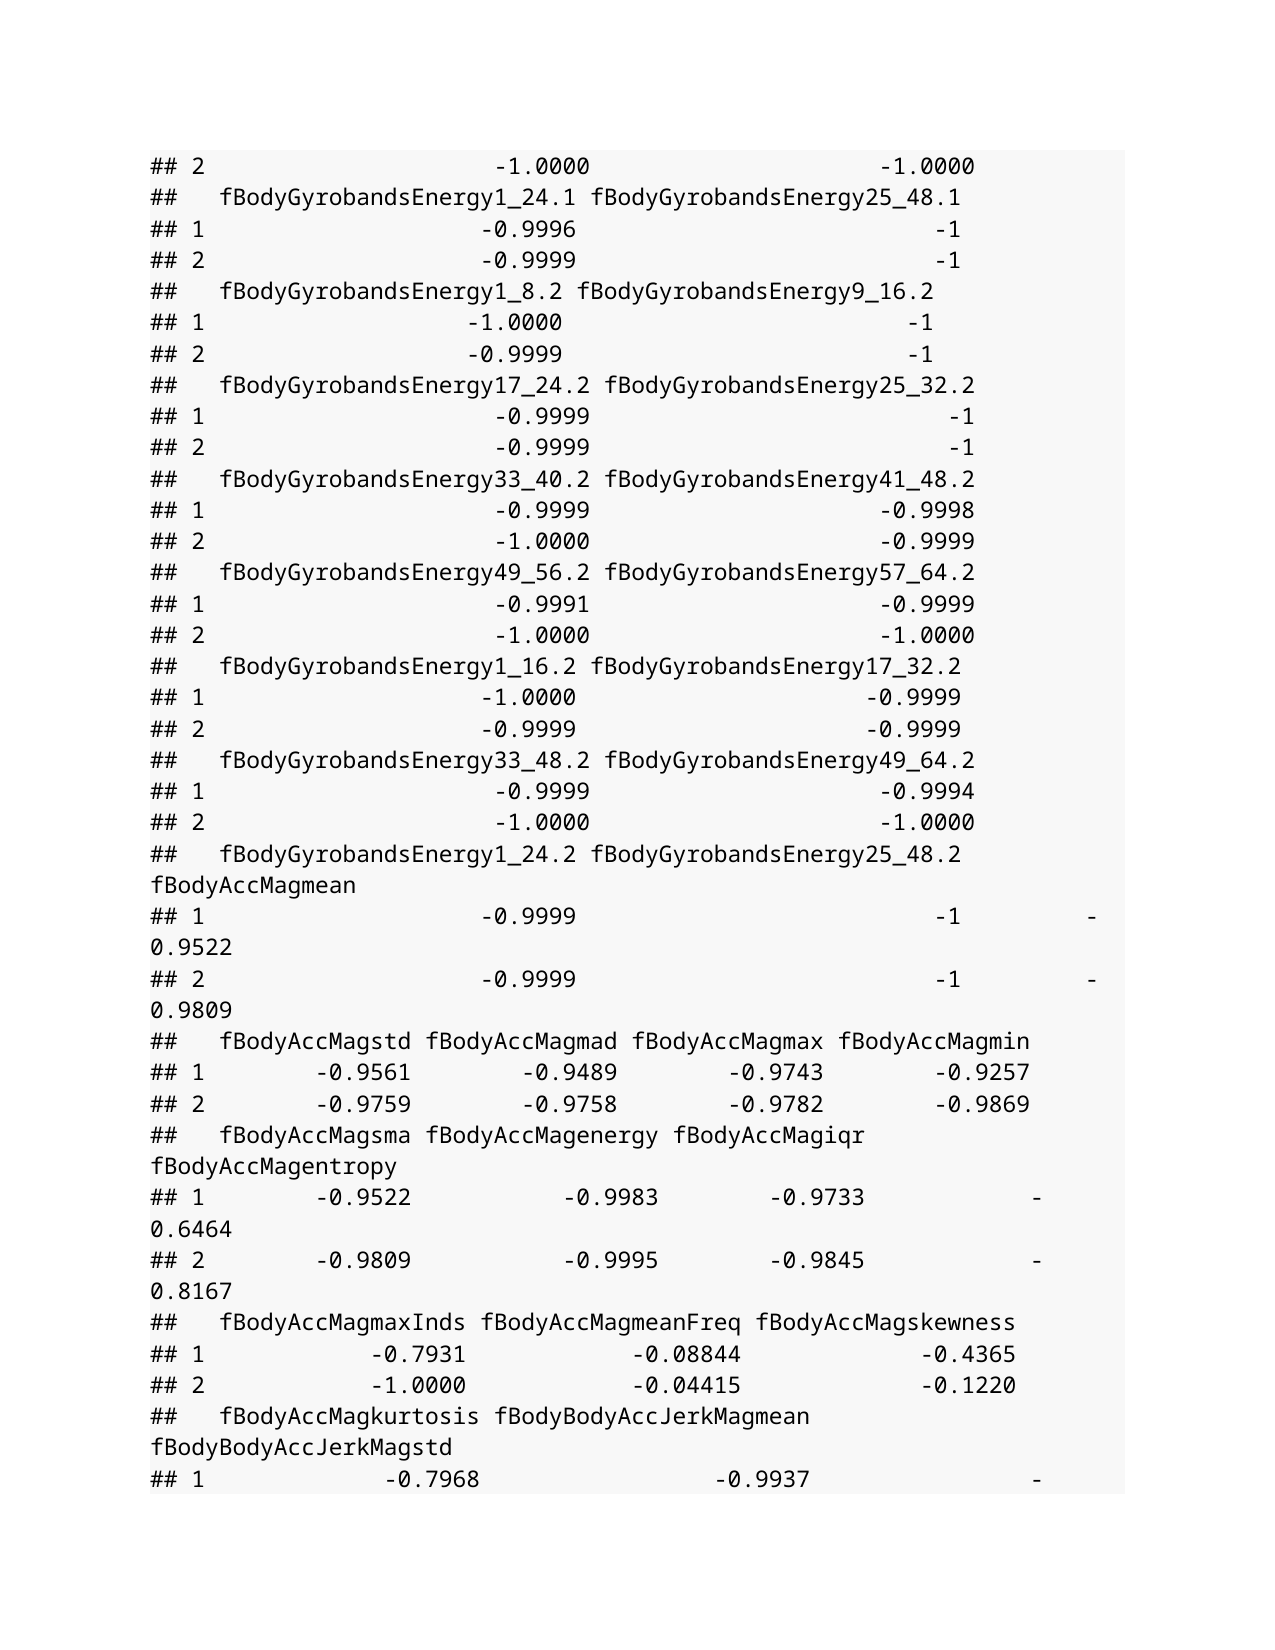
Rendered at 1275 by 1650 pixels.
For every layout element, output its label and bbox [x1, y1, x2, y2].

text [150, 150, 1125, 1494]
